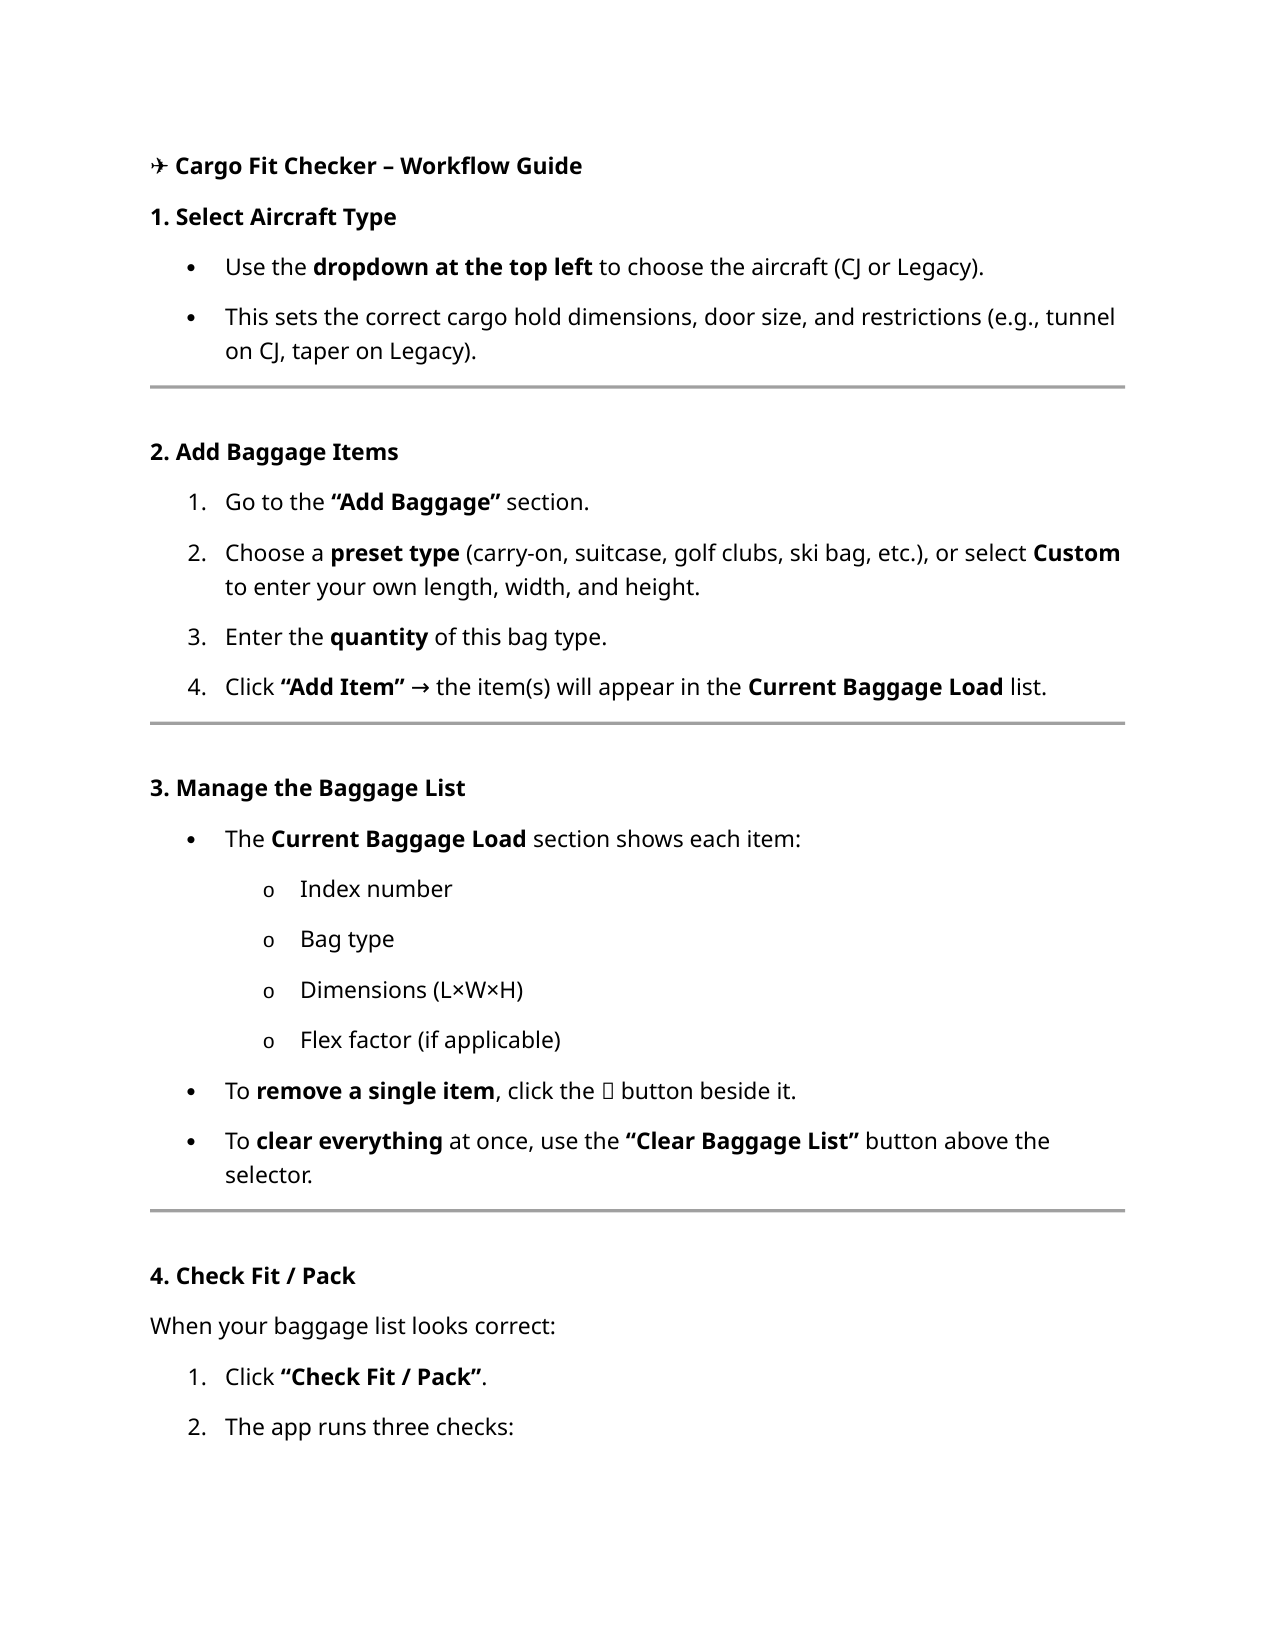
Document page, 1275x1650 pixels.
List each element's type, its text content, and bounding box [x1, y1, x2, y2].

text 3. Manage the Baggage List [150, 772, 1125, 803]
list Go to the “Add Baggage” section. [187, 486, 1125, 517]
list Enter the quantity of this bag type. [187, 621, 1125, 652]
text ✈️ Cargo Fit Checker – Workflow Guide [150, 150, 1125, 181]
list To remove a single item, click the ❌ button beside it. [187, 1074, 1125, 1106]
list Click “Check Fit / Pack”. [187, 1360, 1125, 1392]
text 4. Check Fit / Pack [150, 1259, 1125, 1291]
list To clear everything at once, use the “Clear Baggage List” button above the selector. [187, 1125, 1125, 1190]
list Choose a preset type (carry-on, suitcase, golf clubs, ski bag, etc.), or select Custom to enter your own length, width, and height. [187, 537, 1125, 602]
list Use the dropdown at the top left to choose the aircraft (CJ or Legacy). [187, 251, 1125, 282]
list The Current Baggage Load section shows each item: [187, 822, 1125, 854]
list Flex factor (if applicable) [262, 1024, 1125, 1055]
list Dimensions (L×W×H) [262, 974, 1125, 1005]
list Bag type [262, 923, 1125, 954]
text When your baggage list looks correct: [150, 1310, 1125, 1341]
text 1. Select Aircraft Type [150, 200, 1125, 232]
text 2. Add Baggage Items [150, 436, 1125, 467]
list Click “Add Item” → the item(s) will appear in the Current Baggage Load list. [187, 671, 1125, 702]
list This sets the correct cargo hold dimensions, door size, and restrictions (e.g., tunnel on CJ, taper on Legacy). [187, 301, 1125, 366]
list Index number [262, 873, 1125, 904]
list The app runs three checks: [187, 1411, 1125, 1442]
